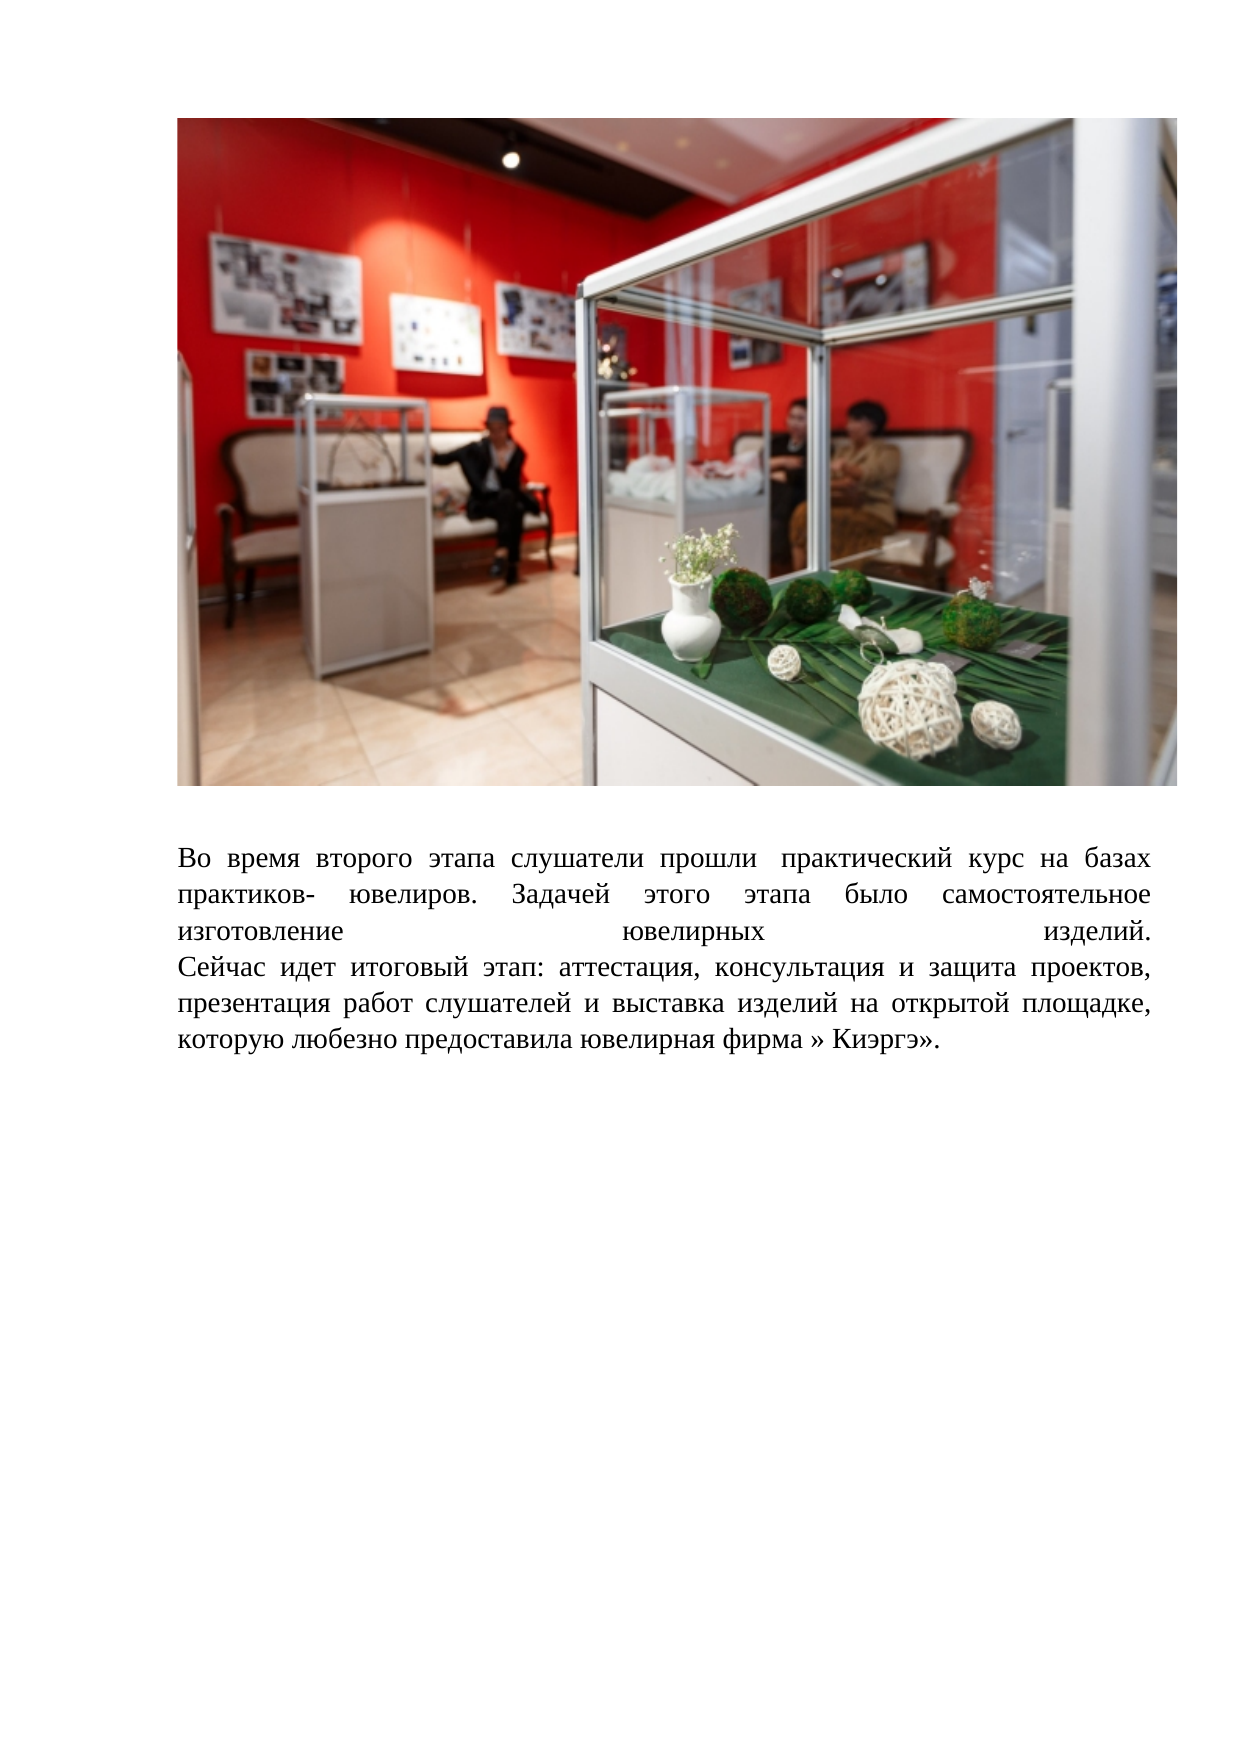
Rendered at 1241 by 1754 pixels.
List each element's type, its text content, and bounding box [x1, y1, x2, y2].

picture [177, 118, 1178, 786]
text Во время второго этапа слушатели прошли практический курс на базах практиков- ювелиров. Задачей этого этапа было самостоятельное изготовление ювелирных изделий. Сейчас идет итоговый этап: аттестация, консультация и защита проектов,​ презентация работ слушателей​ и выставка изделий на открытой площадке, которую любезно предоставила ювелирная фирма » Киэргэ». [177, 804, 1152, 1054]
